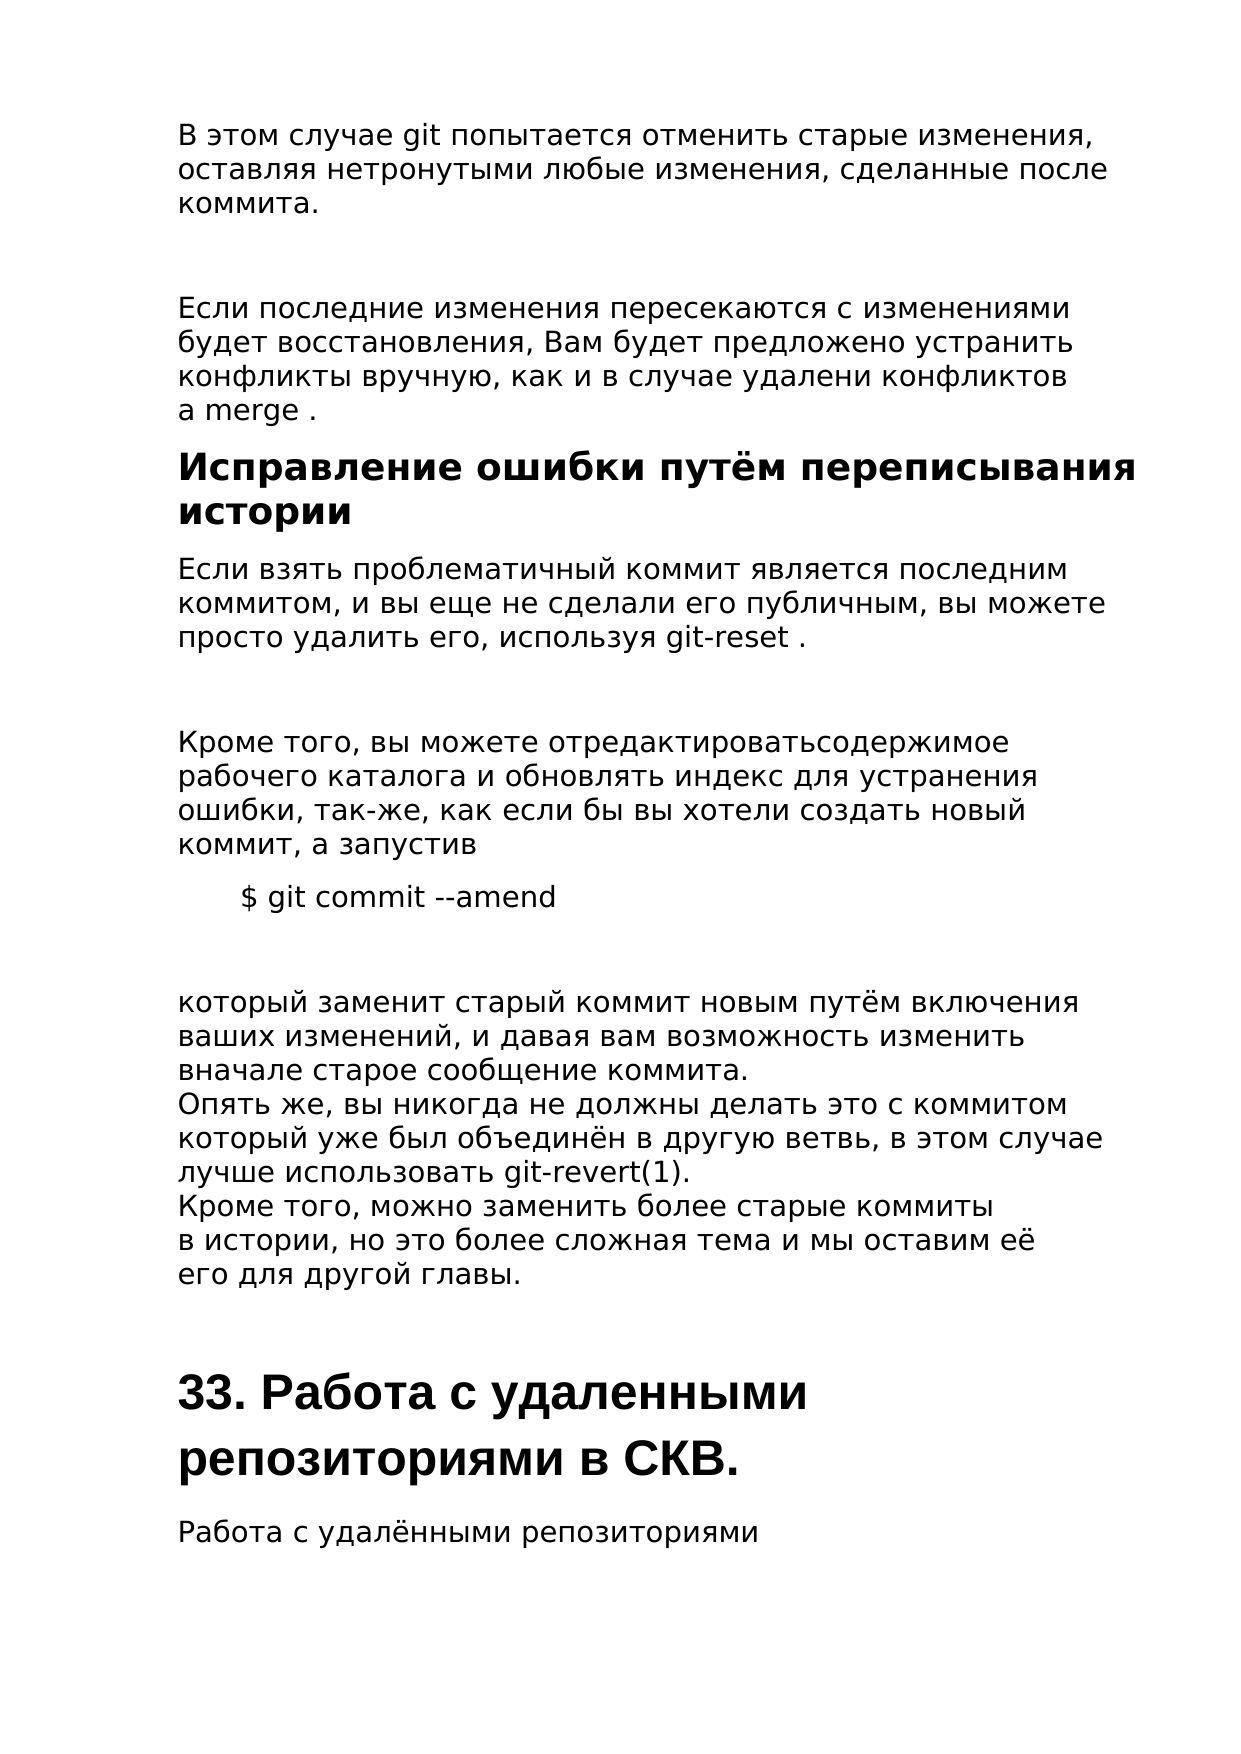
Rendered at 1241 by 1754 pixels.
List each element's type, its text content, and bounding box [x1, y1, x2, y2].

text Если взять проблематичный коммит является последним коммитом, и вы еще не сделали его публичным, вы можете просто удалить его, используя git-reset . [177, 552, 1152, 654]
text $ git commit --amend [240, 880, 1089, 914]
text Исправление ошибки путём переписывания истории [177, 446, 1152, 533]
text 33. Работа с удаленными репозиториями в СКВ. [177, 1363, 1152, 1486]
text который заменит старый коммит новым путём включения ваших изменений, и давая вам возможность изменить вначале старое сообщение коммита. Опять же, вы никогда не должны делать это с коммитом который уже был объединён в другую ветвь, в этом случае лучше использовать git-revert(1). Кроме того, можно заменить более старые коммиты в истории, но это более сложная тема и мы оставим её его для другой главы. [177, 985, 1152, 1291]
text Кроме того, вы можете отредактироватьсодержимое рабочего каталога и обновлять индекс для устранения ошибки, так-же, как если бы вы хотели создать новый коммит, а запустив [177, 725, 1152, 861]
text Работа с удалёнными репозиториями [177, 1516, 1152, 1550]
text Если последние изменения пересекаются с изменениями будет восстановления, Вам будет предложено устранить конфликты вручную, как и в случае удалени конфликтов a merge . [177, 291, 1152, 427]
text В этом случае git попытается отменить старые изменения, оставляя нетронутыми любые изменения, сделанные после коммита. [177, 118, 1152, 220]
